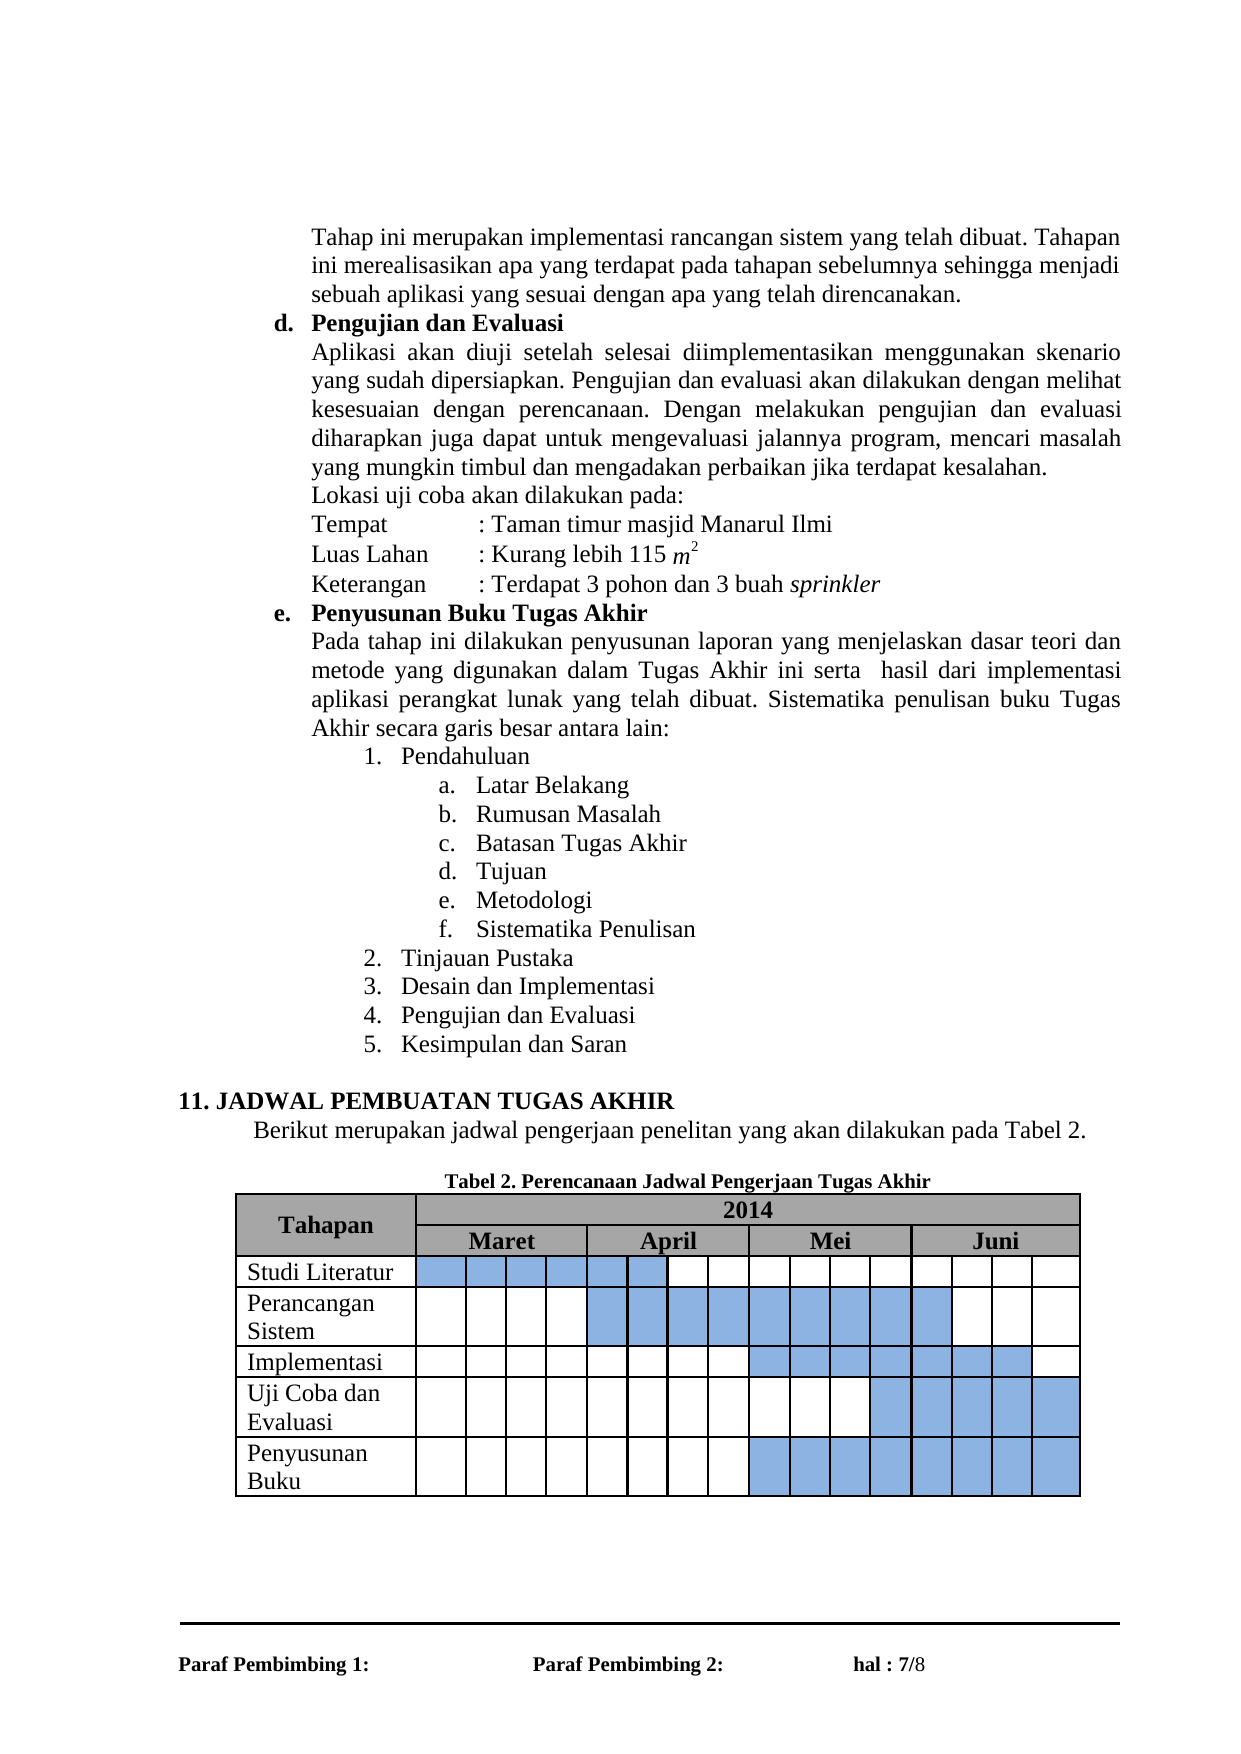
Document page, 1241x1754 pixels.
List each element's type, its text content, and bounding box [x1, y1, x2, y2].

table_cell [993, 1288, 1031, 1345]
table_cell [871, 1438, 910, 1495]
table_cell [709, 1288, 748, 1345]
table_cell [709, 1378, 748, 1436]
table_cell [750, 1378, 789, 1436]
list Sistematika Penulisan [438, 914, 1122, 943]
table_cell [750, 1257, 789, 1286]
table_header 2014 [417, 1195, 1079, 1224]
text Luas Lahan : Kurang lebih 115 [311, 538, 1122, 569]
table_cell [467, 1257, 505, 1286]
table_cell [913, 1438, 951, 1495]
text Aplikasi akan diuji setelah selesai diimplementasikan menggunakan skenario yang sudah dipersiapkan. Pengujian dan evaluasi akan dilakukan dengan melihat kesesuaian dengan perencanaan. Dengan melakukan pengujian dan evaluasi diharapkan juga dapat untuk mengevaluasi jalannya program, mencari masalah yang mungkin timbul dan mengadakan perbaikan jika terdapat kesalahan. [311, 337, 1122, 480]
table_cell [913, 1378, 951, 1436]
table_cell [791, 1438, 829, 1495]
table_cell [871, 1347, 910, 1376]
table_cell [831, 1438, 869, 1495]
text Lokasi uji coba akan dilakukan pada: [311, 480, 1122, 509]
table_cell [417, 1347, 465, 1376]
table_cell Studi Literatur [237, 1257, 415, 1286]
table_cell [669, 1257, 707, 1286]
table_cell [417, 1438, 465, 1495]
table_cell [953, 1378, 991, 1436]
table_cell [953, 1347, 991, 1376]
table_cell [913, 1347, 951, 1376]
list Kesimpulan dan Saran [363, 1029, 1122, 1058]
list Metodologi [438, 885, 1122, 914]
table_cell [507, 1378, 545, 1436]
table_cell [669, 1347, 707, 1376]
table_cell [588, 1378, 626, 1436]
table_cell [1033, 1257, 1079, 1286]
table_cell Uji Coba dan Evaluasi [237, 1378, 415, 1436]
table_cell [467, 1288, 505, 1345]
table_cell [993, 1257, 1031, 1286]
table_cell [831, 1347, 869, 1376]
table_cell [791, 1257, 829, 1286]
table_cell Juni [913, 1226, 1079, 1255]
table_cell [547, 1378, 586, 1436]
text Pada tahap ini dilakukan penyusunan laporan yang menjelaskan dasar teori dan metode yang digunakan dalam Tugas Akhir ini serta hasil dari implementasi aplikasi perangkat lunak yang telah dibuat. Sistematika penulisan buku Tugas Akhir secara garis besar antara lain: [311, 626, 1122, 741]
table_cell [629, 1438, 666, 1495]
table_cell [709, 1438, 748, 1495]
table_cell [507, 1257, 545, 1286]
list Pendahuluan [363, 741, 1122, 770]
table_cell [669, 1438, 707, 1495]
table_cell [791, 1347, 829, 1376]
table_cell [629, 1257, 666, 1286]
table_cell [1033, 1288, 1079, 1345]
table_cell [467, 1347, 505, 1376]
table_cell [629, 1347, 666, 1376]
list Penyusunan Buku Tugas Akhir [273, 598, 1122, 626]
table_cell [831, 1257, 869, 1286]
table_cell [629, 1288, 666, 1345]
table_cell [993, 1378, 1031, 1436]
table_cell [547, 1257, 586, 1286]
table_cell [417, 1257, 465, 1286]
table_cell [507, 1347, 545, 1376]
table_cell [417, 1288, 465, 1345]
subtitle JADWAL PEMBUATAN TUGAS AKHIR [178, 1086, 1122, 1115]
table_cell [1033, 1438, 1079, 1495]
table_cell [953, 1438, 991, 1495]
table_cell [669, 1288, 707, 1345]
table_cell [953, 1257, 991, 1286]
list Batasan Tugas Akhir [438, 828, 1122, 856]
table_cell Perancangan Sistem [237, 1288, 415, 1345]
table_cell [993, 1347, 1031, 1376]
table_cell [709, 1257, 748, 1286]
table_cell [547, 1288, 586, 1345]
table_cell [467, 1378, 505, 1436]
table_cell [750, 1288, 789, 1345]
table_cell [1033, 1347, 1079, 1376]
list Pengujian dan Evaluasi [363, 1000, 1122, 1029]
list Rumusan Masalah [438, 799, 1122, 828]
table_cell [1033, 1378, 1079, 1436]
table_cell [791, 1288, 829, 1345]
table_cell [871, 1378, 910, 1436]
table_cell [417, 1378, 465, 1436]
table_cell April [588, 1226, 748, 1255]
text Tahap ini merupakan implementasi rancangan sistem yang telah dibuat. Tahapan ini merealisasikan apa yang terdapat pada tahapan sebelumnya sehingga menjadi sebuah aplikasi yang sesuai dengan apa yang telah direncanakan. [311, 222, 1122, 308]
table_cell [588, 1257, 626, 1286]
table_header Tahapan [237, 1195, 415, 1255]
table_cell [750, 1347, 789, 1376]
list Tinjauan Pustaka [363, 943, 1122, 971]
table_cell [831, 1288, 869, 1345]
text Berikut merupakan jadwal pengerjaan penelitan yang akan dilakukan pada Tabel 2. [216, 1115, 1122, 1144]
table_cell [669, 1378, 707, 1436]
list Pengujian dan Evaluasi [273, 308, 1122, 337]
table_cell [831, 1378, 869, 1436]
table_cell [507, 1288, 545, 1345]
table_cell [507, 1438, 545, 1495]
table_cell Mei [750, 1226, 910, 1255]
list Desain dan Implementasi [363, 971, 1122, 1000]
table_cell [588, 1288, 626, 1345]
table_cell [467, 1438, 505, 1495]
table_cell [871, 1288, 910, 1345]
table_cell [547, 1438, 586, 1495]
table_cell [629, 1378, 666, 1436]
table_cell [913, 1257, 951, 1286]
table_cell Maret [417, 1226, 586, 1255]
table_cell [913, 1288, 951, 1345]
table_cell [547, 1347, 586, 1376]
table_cell [588, 1347, 626, 1376]
text Keterangan : Terdapat 3 pohon dan 3 buah sprinkler [311, 569, 1122, 598]
table_cell [871, 1257, 910, 1286]
text Tempat : Taman timur masjid Manarul Ilmi [311, 509, 1122, 538]
table_cell [791, 1378, 829, 1436]
list Tujuan [438, 856, 1122, 885]
table_cell [953, 1288, 991, 1345]
table_cell [588, 1438, 626, 1495]
list Latar Belakang [438, 770, 1122, 799]
table_cell Implementasi [237, 1347, 415, 1376]
text Tabel 2. Perencanaan Jadwal Pengerjaan Tugas Akhir [216, 1169, 1122, 1193]
table_cell Penyusunan Buku [237, 1438, 415, 1495]
table_cell [750, 1438, 789, 1495]
table_cell [993, 1438, 1031, 1495]
table_cell [709, 1347, 748, 1376]
